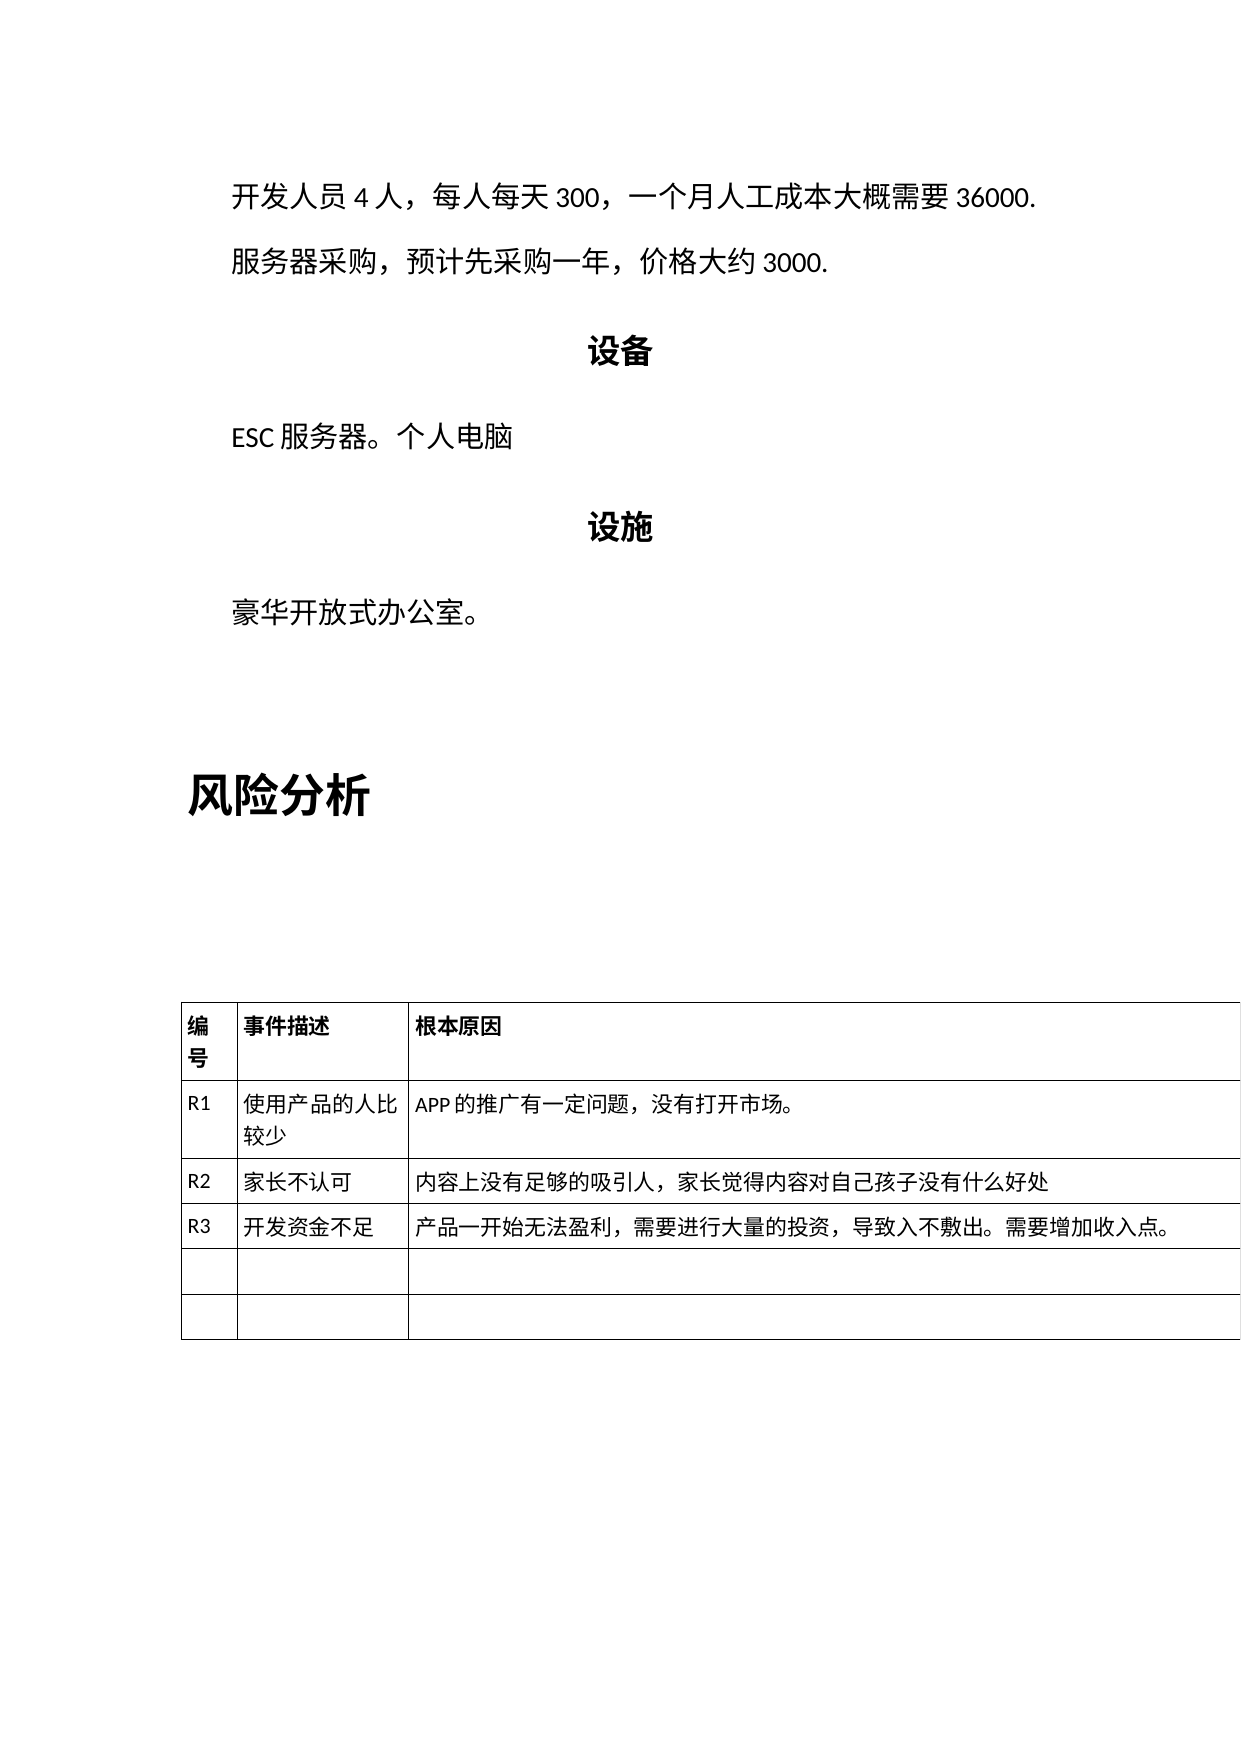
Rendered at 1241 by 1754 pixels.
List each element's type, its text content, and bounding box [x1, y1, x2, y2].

table_header 编号 [182, 1003, 237, 1079]
table_cell R1 [182, 1081, 237, 1157]
table_cell R3 [182, 1204, 237, 1248]
table_cell 家长不认可 [238, 1159, 408, 1203]
table_cell APP的推广有一定问题，没有打开市场。 [409, 1081, 1240, 1157]
table_cell [409, 1249, 1240, 1294]
table_cell [182, 1295, 237, 1339]
subtitle 设备 [187, 317, 1053, 382]
table_header 事件描述 [238, 1003, 408, 1079]
table_header 根本原因 [409, 1003, 1240, 1079]
table_cell 开发资金不足 [238, 1204, 408, 1248]
text 服务器采购，预计先采购一年，价格大约3000. [187, 227, 1053, 292]
table_cell 内容上没有足够的吸引人，家长觉得内容对自己孩子没有什么好处 [409, 1159, 1240, 1203]
table_cell [182, 1249, 237, 1294]
table_cell [238, 1249, 408, 1294]
subtitle 设施 [187, 493, 1053, 558]
table_cell [238, 1295, 408, 1339]
table_cell 使用产品的人比较少 [238, 1081, 408, 1157]
text 豪华开放式办公室。 [187, 578, 1053, 643]
table_cell 产品一开始无法盈利，需要进行大量的投资，导致入不敷出。需要增加收入点。 [409, 1204, 1240, 1248]
table_cell [409, 1295, 1240, 1339]
text ESC服务器。个人电脑 [187, 403, 1053, 468]
text 开发人员4人，每人每天300，一个月人工成本大概需要36000. [187, 162, 1053, 227]
subtitle 风险分析 [187, 744, 1053, 841]
table_cell R2 [182, 1159, 237, 1203]
